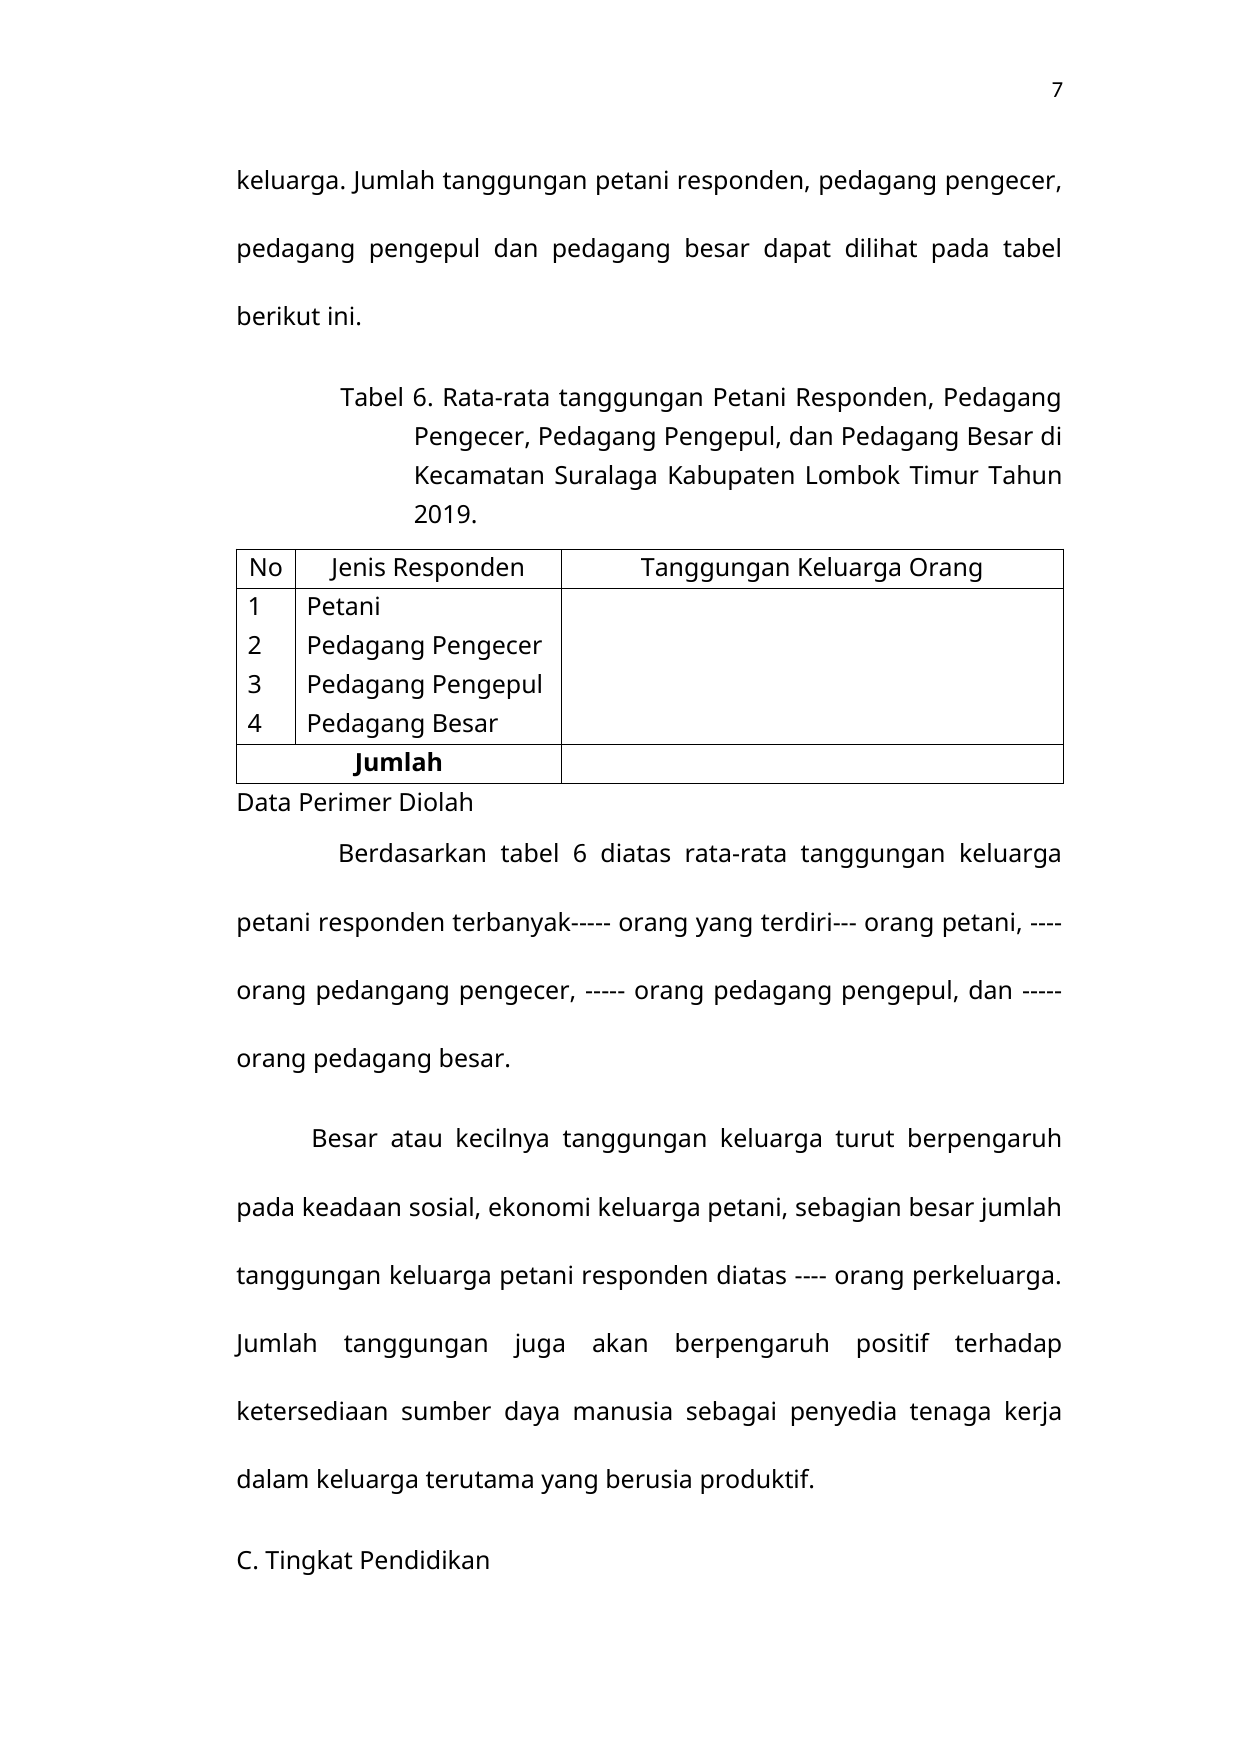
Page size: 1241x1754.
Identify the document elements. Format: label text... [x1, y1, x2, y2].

table_header Jenis Responden [296, 550, 561, 587]
table_header Tanggungan Keluarga Orang [562, 550, 1063, 587]
table_cell Petani Pedagang Pengecer Pedagang Pengepul Pedagang Besar [296, 589, 561, 744]
text Tabel 6. Rata-rata tanggungan Petani Responden, Pedagang Pengecer, Pedagang Pengepul, dan Pedagang Besar di Kecamatan Suralaga Kabupaten Lombok Timur Tahun 2019. [236, 379, 1063, 531]
table_cell Jumlah [237, 745, 561, 783]
text C. Tingkat Pendidikan [236, 1542, 1063, 1576]
table_cell [562, 745, 1063, 783]
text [236, 162, 1063, 333]
text Data Perimer Diolah [236, 784, 1063, 818]
text Berdasarkan tabel 6 diatas rata-rata tanggungan keluarga petani responden terbanyak----- orang yang terdiri--- orang petani, ---- orang pedangang pengecer, ----- orang pedagang pengepul, dan ----- orang pedagang besar. [236, 836, 1063, 1074]
table_header No [237, 550, 295, 587]
text Besar atau kecilnya tanggungan keluarga turut berpengaruh pada keadaan sosial, ekonomi keluarga petani, sebagian besar jumlah tanggungan keluarga petani responden diatas ---- orang perkeluarga. Jumlah tanggungan juga akan berpengaruh positif terhadap ketersediaan sumber daya manusia sebagai penyedia tenaga kerja dalam keluarga terutama yang berusia produktif. [236, 1121, 1063, 1496]
table_cell 1 2 3 4 [237, 589, 295, 744]
table_cell [562, 589, 1063, 744]
